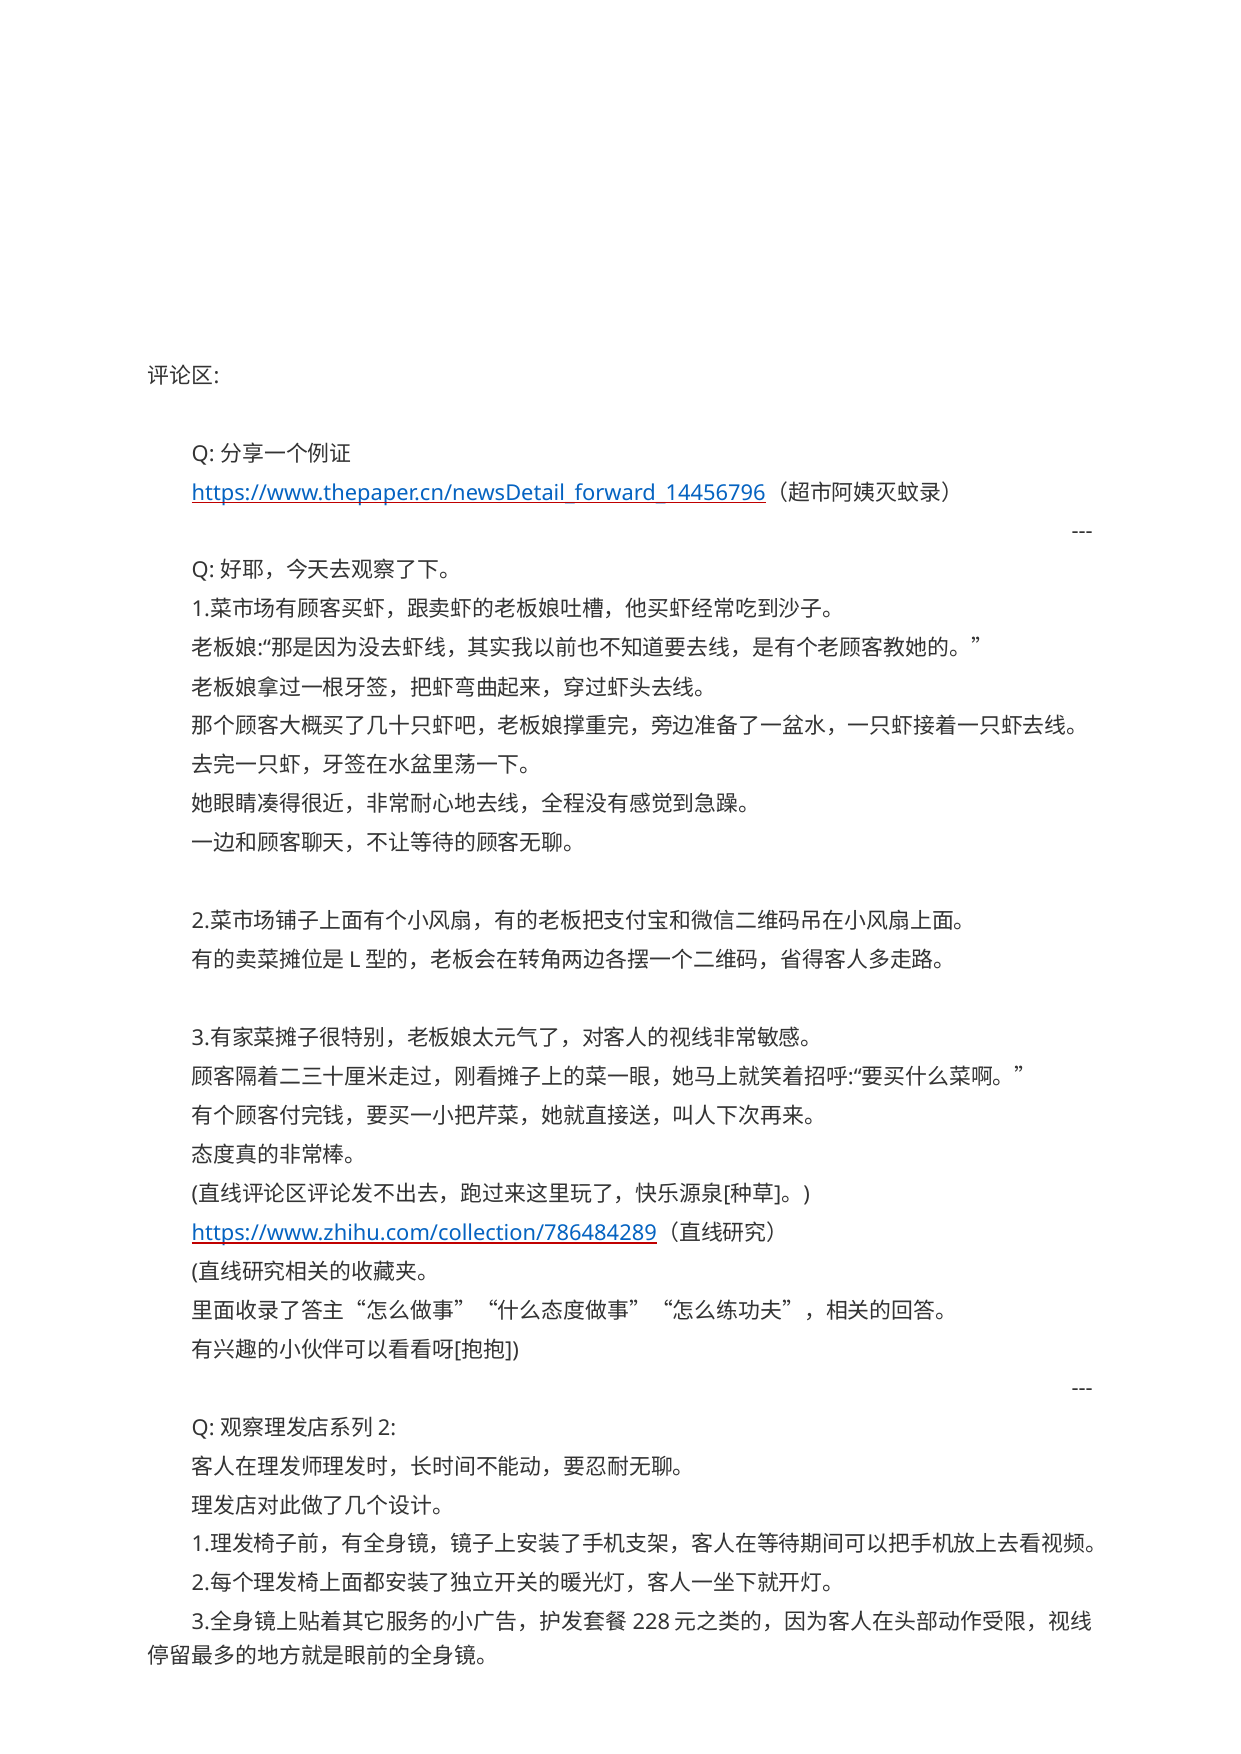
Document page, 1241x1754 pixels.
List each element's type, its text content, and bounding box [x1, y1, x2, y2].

text 顾客隔着二三十厘米走过，刚看摊子上的菜一眼，她马上就笑着招呼:“要买什么菜啊。” [148, 1058, 1092, 1092]
text 老板娘拿过一根牙签，把虾弯曲起来，穿过虾头去线。 [148, 668, 1092, 702]
text Q: 分享一个例证 [148, 434, 1092, 468]
text 1.菜市场有顾客买虾，跟卖虾的老板娘吐槽，他买虾经常吃到沙子。 [148, 590, 1092, 624]
text 老板娘:“那是因为没去虾线，其实我以前也不知道要去线，是有个老顾客教她的。” [148, 629, 1092, 663]
text 态度真的非常棒。 [148, 1136, 1092, 1170]
text 有个顾客付完钱，要买一小把芹菜，她就直接送，叫人下次再来。 [148, 1097, 1092, 1131]
text (直线研究相关的收藏夹。 [148, 1253, 1092, 1287]
text 去完一只虾，牙签在水盆里荡一下。 [148, 746, 1092, 780]
text https://www.thepaper.cn/newsDetail_forward_14456796（超市阿姨灭蚊录） [148, 473, 1092, 507]
text Q: 观察理发店系列2: [148, 1408, 1092, 1442]
text 理发店对此做了几个设计。 [148, 1486, 1092, 1520]
text --- [148, 1369, 1092, 1403]
text 有的卖菜摊位是L型的，老板会在转角两边各摆一个二维码，省得客人多走路。 [148, 941, 1092, 975]
text 客人在理发师理发时，长时间不能动，要忍耐无聊。 [148, 1447, 1092, 1481]
text 评论区: [148, 357, 1092, 391]
text 2.菜市场铺子上面有个小风扇，有的老板把支付宝和微信二维码吊在小风扇上面。 [148, 902, 1092, 936]
text 3.全身镜上贴着其它服务的小广告，护发套餐228元之类的，因为客人在头部动作受限，视线停留最多的地方就是眼前的全身镜。 [148, 1603, 1092, 1671]
text 那个顾客大概买了几十只虾吧，老板娘撑重完，旁边准备了一盆水，一只虾接着一只虾去线。 [148, 707, 1092, 741]
text https://www.zhihu.com/collection/786484289（直线研究） [148, 1214, 1092, 1248]
text 一边和顾客聊天，不让等待的顾客无聊。 [148, 824, 1092, 858]
text 里面收录了答主“怎么做事”“什么态度做事”“怎么练功夫”，相关的回答。 [148, 1292, 1092, 1326]
text 3.有家菜摊子很特别，老板娘太元气了，对客人的视线非常敏感。 [148, 1019, 1092, 1053]
text 有兴趣的小伙伴可以看看呀[抱抱]) [148, 1331, 1092, 1364]
text 1.理发椅子前，有全身镜，镜子上安装了手机支架，客人在等待期间可以把手机放上去看视频。 [148, 1525, 1092, 1559]
text 2.每个理发椅上面都安装了独立开关的暖光灯，客人一坐下就开灯。 [148, 1564, 1092, 1598]
text --- [148, 512, 1092, 546]
text 她眼睛凑得很近，非常耐心地去线，全程没有感觉到急躁。 [148, 785, 1092, 819]
text Q: 好耶，今天去观察了下。 [148, 551, 1092, 585]
text (直线评论区评论发不出去，跑过来这里玩了，快乐源泉[种草]。) [148, 1175, 1092, 1209]
